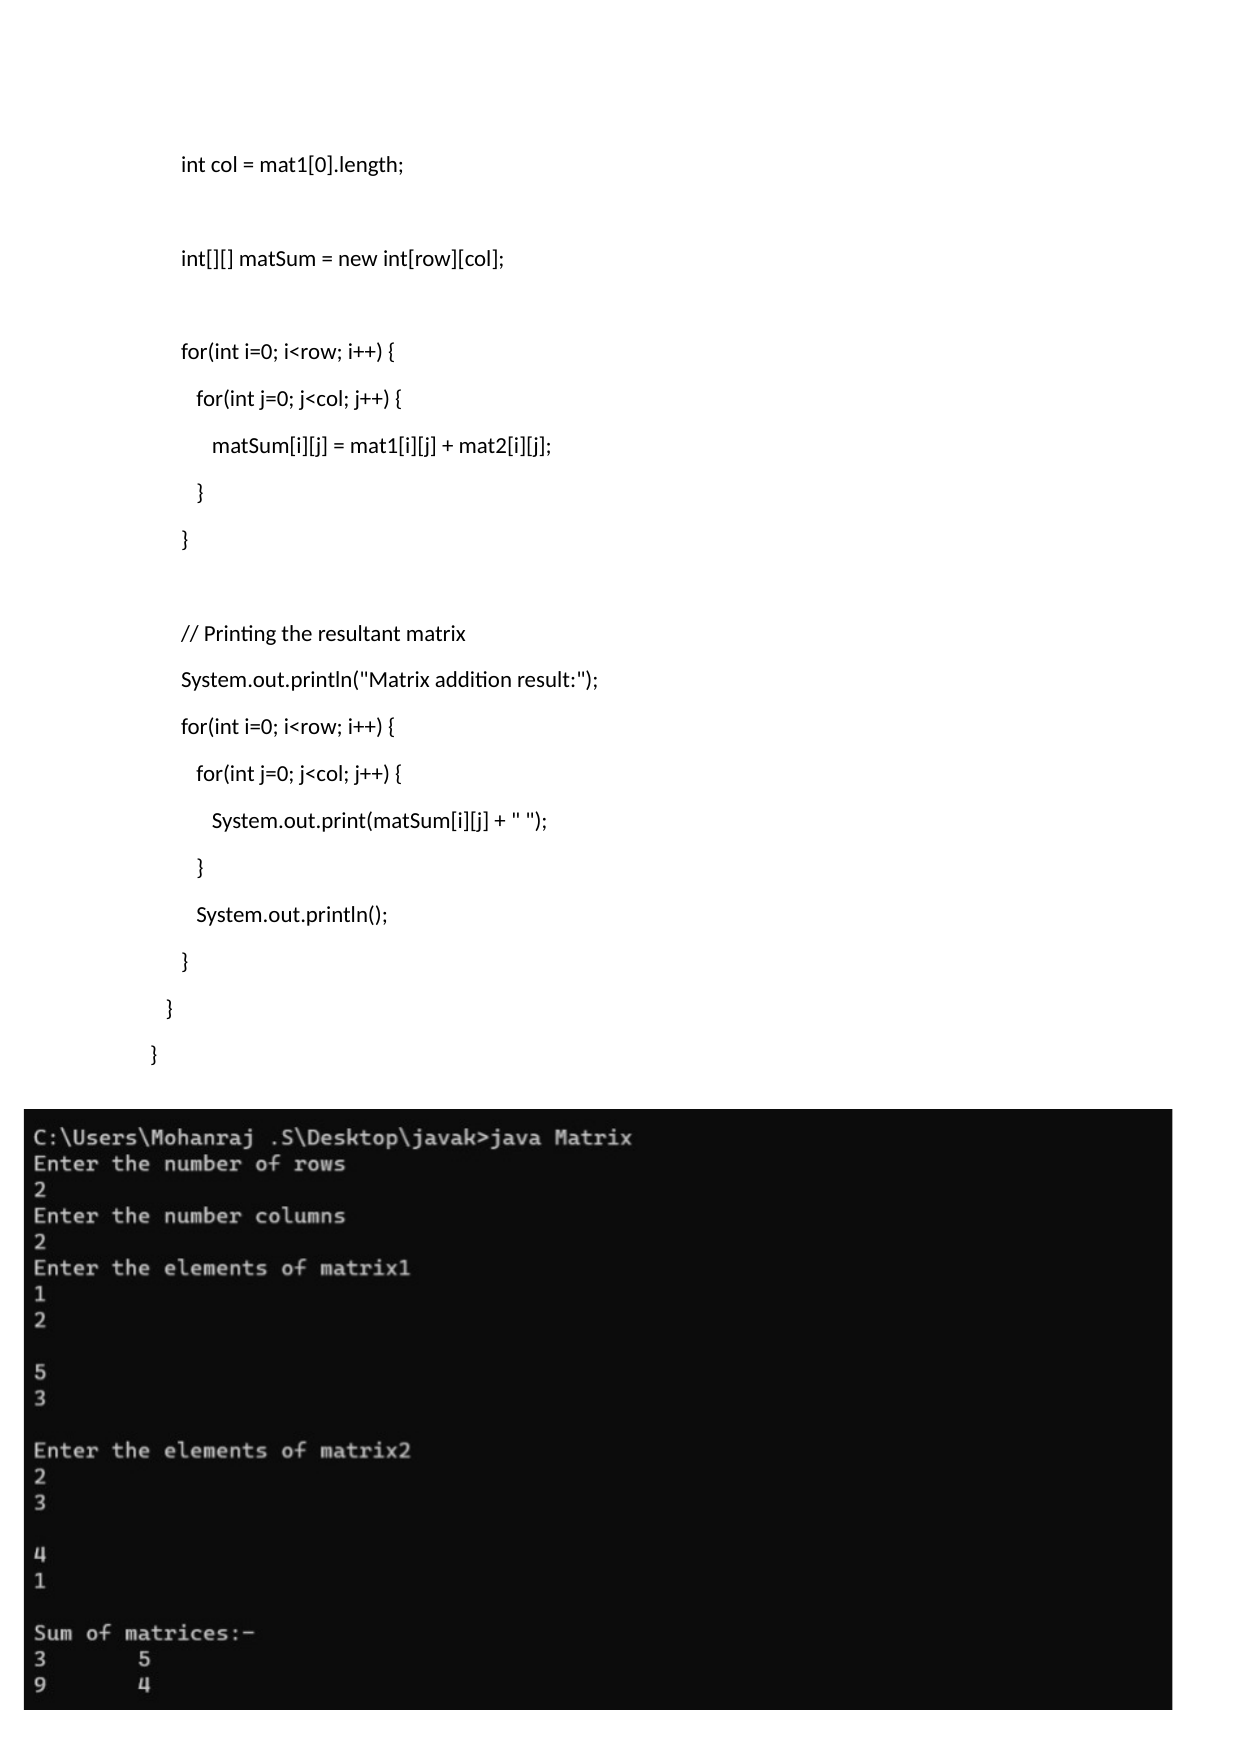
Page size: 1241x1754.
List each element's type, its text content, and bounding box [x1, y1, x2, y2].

text System.out.print(matSum[i][j] + " "); [150, 806, 1090, 834]
text for(int i=0; i<row; i++) { [150, 337, 1090, 366]
text } [150, 525, 1090, 553]
text System.out.println(); [150, 900, 1090, 928]
text for(int j=0; j<col; j++) { [150, 759, 1090, 787]
text int[][] matSum = new int[row][col]; [150, 244, 1090, 272]
text // Printing the resultant matrix [150, 619, 1090, 647]
text matSum[i][j] = mat1[i][j] + mat2[i][j]; [150, 431, 1090, 459]
text } [150, 994, 1090, 1022]
text for(int j=0; j<col; j++) { [150, 384, 1090, 412]
text System.out.println("Matrix addition result:"); [150, 666, 1090, 694]
text } [150, 1041, 1090, 1069]
text } [150, 947, 1090, 975]
text for(int i=0; i<row; i++) { [150, 712, 1090, 741]
text } [150, 853, 1090, 881]
picture [23, 1109, 1173, 1710]
text } [150, 478, 1090, 506]
text int col = mat1[0].length; [150, 150, 1090, 178]
